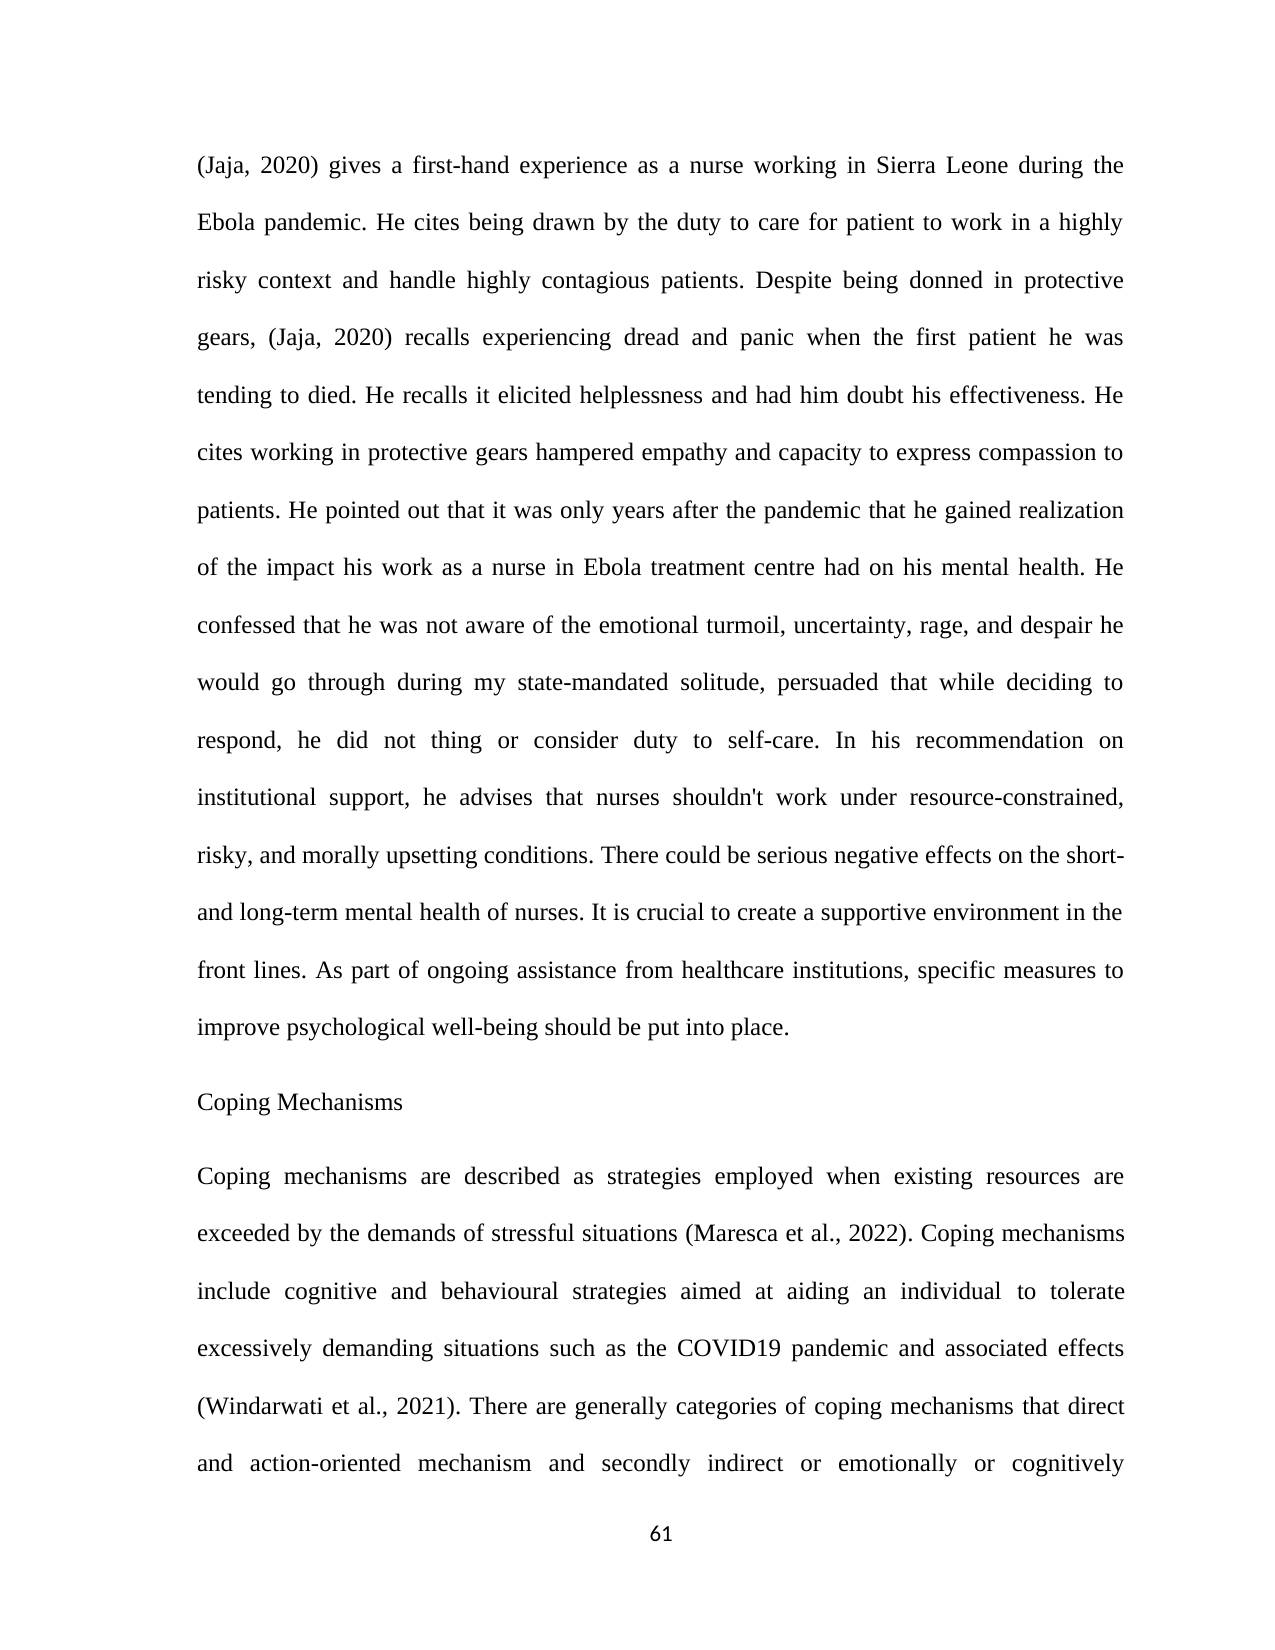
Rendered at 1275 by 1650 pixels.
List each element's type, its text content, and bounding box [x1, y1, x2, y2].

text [197, 1161, 1125, 1477]
text Coping Mechanisms [197, 1087, 1125, 1115]
text (Jaja, 2020) gives a first-hand experience as a nurse working in Sierra Leone during the Ebola pandemic. He cites being drawn by the duty to care for patient to work in a highly risky context and handle highly contagious patients. Despite being donned in protective gears, (Jaja, 2020) recalls experiencing dread and panic when the first patient he was tending to died. He recalls it elicited helplessness and had him doubt his effectiveness. He cites working in protective gears hampered empathy and capacity to express compassion to patients. He pointed out that it was only years after the pandemic that he gained realization of the impact his work as a nurse in Ebola treatment centre had on his mental health. He confessed that he was not aware of the emotional turmoil, uncertainty, rage, and despair he would go through during my state-mandated solitude, persuaded that while deciding to respond, he did not thing or consider duty to self-care. In his recommendation on institutional support, he advises that nurses shouldn't work under resource-constrained, risky, and morally upsetting conditions. There could be serious negative effects on the short- and long-term mental health of nurses. It is crucial to create a supportive environment in the front lines. As part of ongoing assistance from healthcare institutions, specific measures to improve psychological well-being should be put into place. [197, 150, 1125, 1041]
